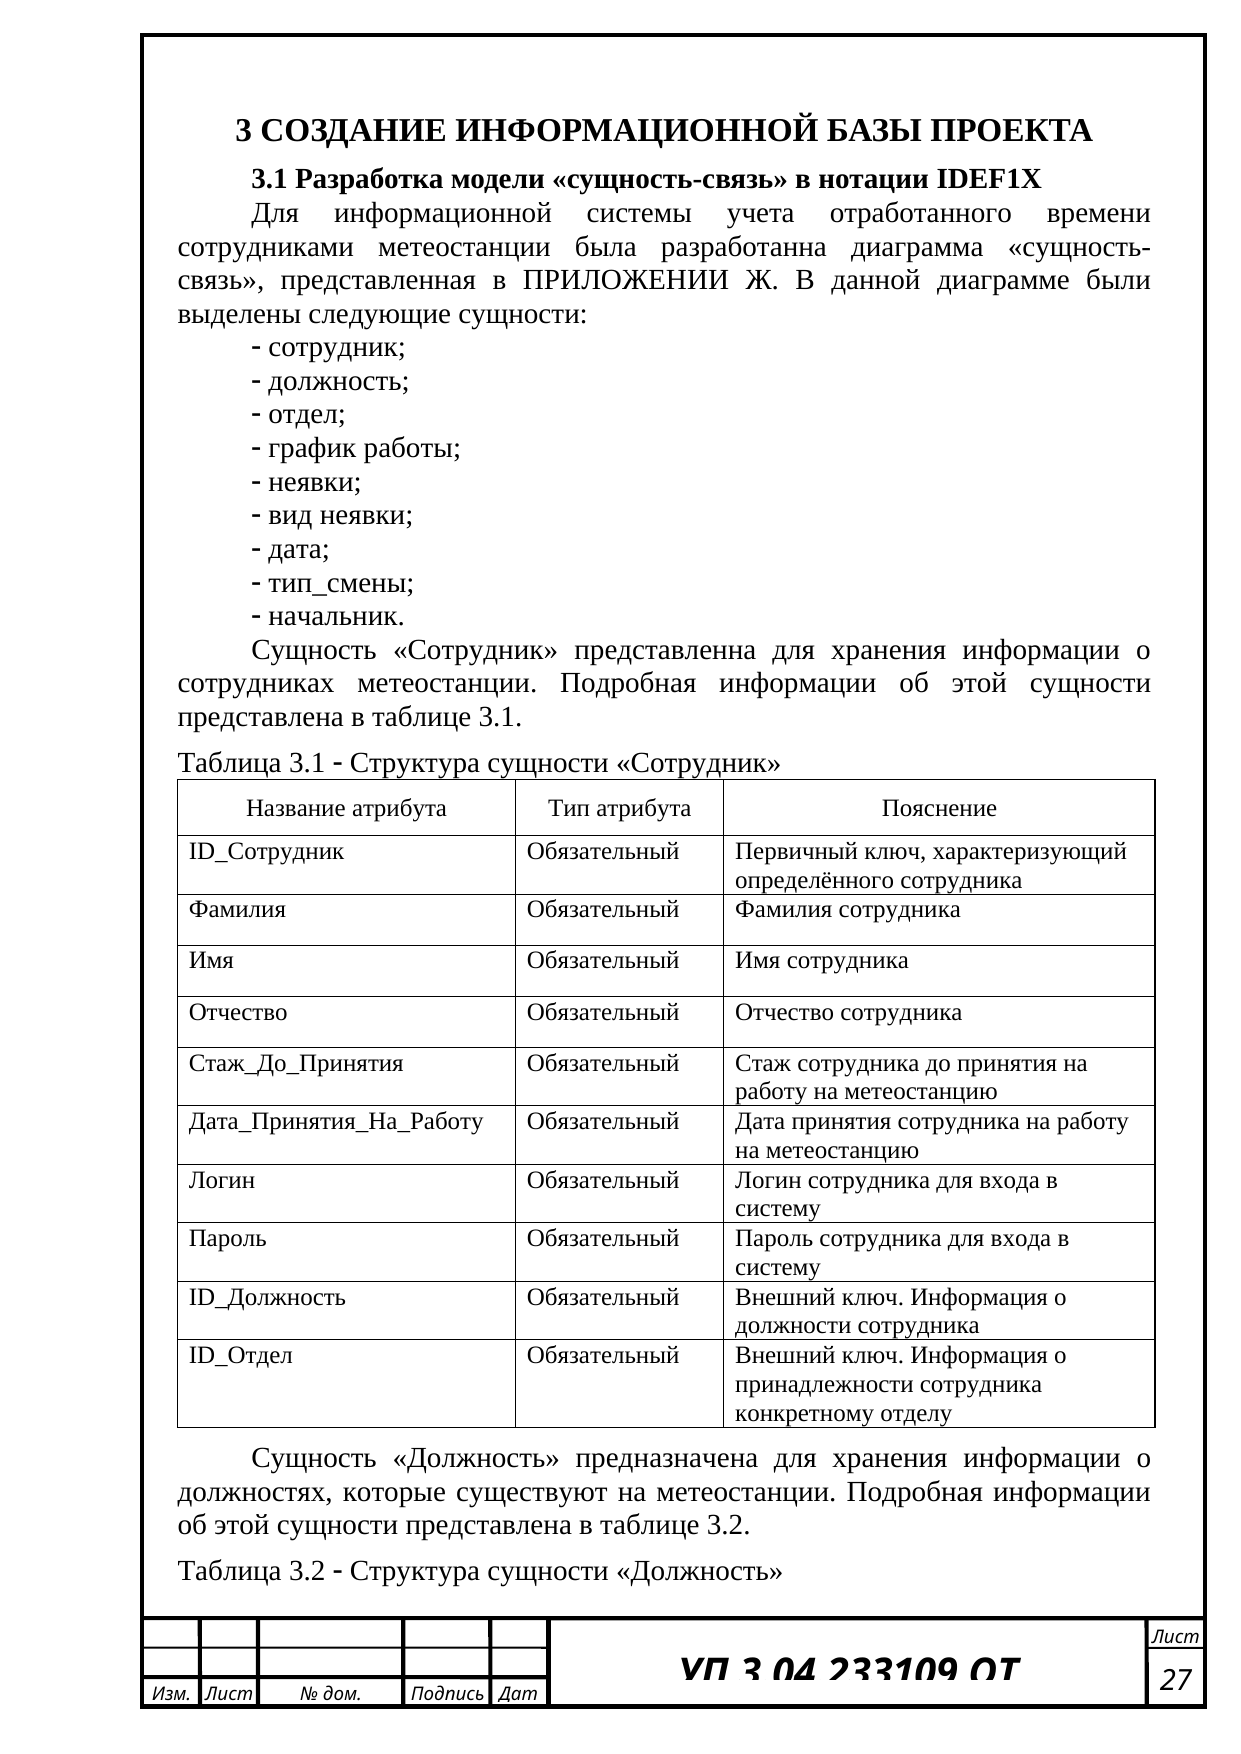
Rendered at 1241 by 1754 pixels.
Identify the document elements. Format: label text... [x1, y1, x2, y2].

text график работы; [177, 430, 1152, 464]
table_cell Обязательный [516, 1165, 723, 1222]
table_cell Обязательный [516, 836, 723, 893]
table_cell Обязательный [516, 1340, 723, 1427]
table_cell Обязательный [516, 997, 723, 1047]
table_cell Обязательный [516, 1223, 723, 1281]
table_cell Обязательный [516, 895, 723, 944]
table_cell Отчество [178, 997, 515, 1047]
text Таблица 3.1 Структура сущности «Сотрудник» [177, 745, 1152, 779]
subtitle Разработка модели «сущность-связь» в нотации IDEF1X [177, 162, 1152, 195]
text тип_смены; [177, 565, 1152, 598]
text сотрудник; [177, 329, 1152, 363]
table_cell ID_Должность [178, 1282, 515, 1339]
table_cell Обязательный [516, 1106, 723, 1164]
table_cell ID_Отдел [178, 1340, 515, 1427]
text дата; [177, 531, 1152, 565]
table_cell ID_Сотрудник [178, 836, 515, 893]
text должность; [177, 363, 1152, 397]
table_cell Дата принятия сотрудника на работу на метеостанцию [724, 1106, 1154, 1164]
table_cell Стаж сотрудника до принятия на работу на метеостанцию [724, 1048, 1154, 1105]
table_cell Первичный ключ, характеризующий определённого сотрудника [724, 836, 1154, 893]
text Таблица 3.2 Структура сущности «Должность» [177, 1553, 1152, 1587]
text неявки; [177, 464, 1152, 497]
table_cell Стаж_До_Принятия [178, 1048, 515, 1105]
table_cell Обязательный [516, 946, 723, 996]
text отдел; [177, 397, 1152, 430]
table_cell Внешний ключ. Информация о принадлежности сотрудника конкретному отделу [724, 1340, 1154, 1427]
table_cell Отчество сотрудника [724, 997, 1154, 1047]
table_header Пояснение [724, 780, 1154, 835]
table_cell Логин [178, 1165, 515, 1222]
table_cell Обязательный [516, 1048, 723, 1105]
text Для информационной системы учета отработанного времени сотрудниками метеостанции была разработанна диаграмма «сущность-связь», представленная в ПРИЛОЖЕНИИ Ж. В данной диаграмме были выделены следующие сущности: [177, 195, 1152, 329]
table_header Тип атрибута [516, 780, 723, 835]
text вид неявки; [177, 497, 1152, 531]
text начальник. [177, 598, 1152, 632]
table_cell Фамилия [178, 895, 515, 944]
subtitle СОЗДАНИЕ ИНФОРМАЦИОННОЙ БАЗЫ ПРОЕКТА [177, 111, 1152, 149]
table_header Название атрибута [178, 780, 515, 835]
table_cell Дата_Принятия_На_Работу [178, 1106, 515, 1164]
table_cell Пароль сотрудника для входа в систему [724, 1223, 1154, 1281]
table_cell Обязательный [516, 1282, 723, 1339]
table_cell Имя [178, 946, 515, 996]
table_cell Внешний ключ. Информация о должности сотрудника [724, 1282, 1154, 1339]
text Сущность «Сотрудник» представленна для хранения информации о сотрудниках метеостанции. Подробная информации об этой сущности представлена в таблице 3.1. [177, 632, 1152, 733]
table_cell Имя сотрудника [724, 946, 1154, 996]
table_cell Логин сотрудника для входа в систему [724, 1165, 1154, 1222]
text Сущность «Должность» предназначена для хранения информации о должностях, которые существуют на метеостанции. Подробная информации об этой сущности представлена в таблице 3.2. [177, 1440, 1152, 1541]
table_cell Фамилия сотрудника [724, 895, 1154, 944]
table_cell Пароль [178, 1223, 515, 1281]
